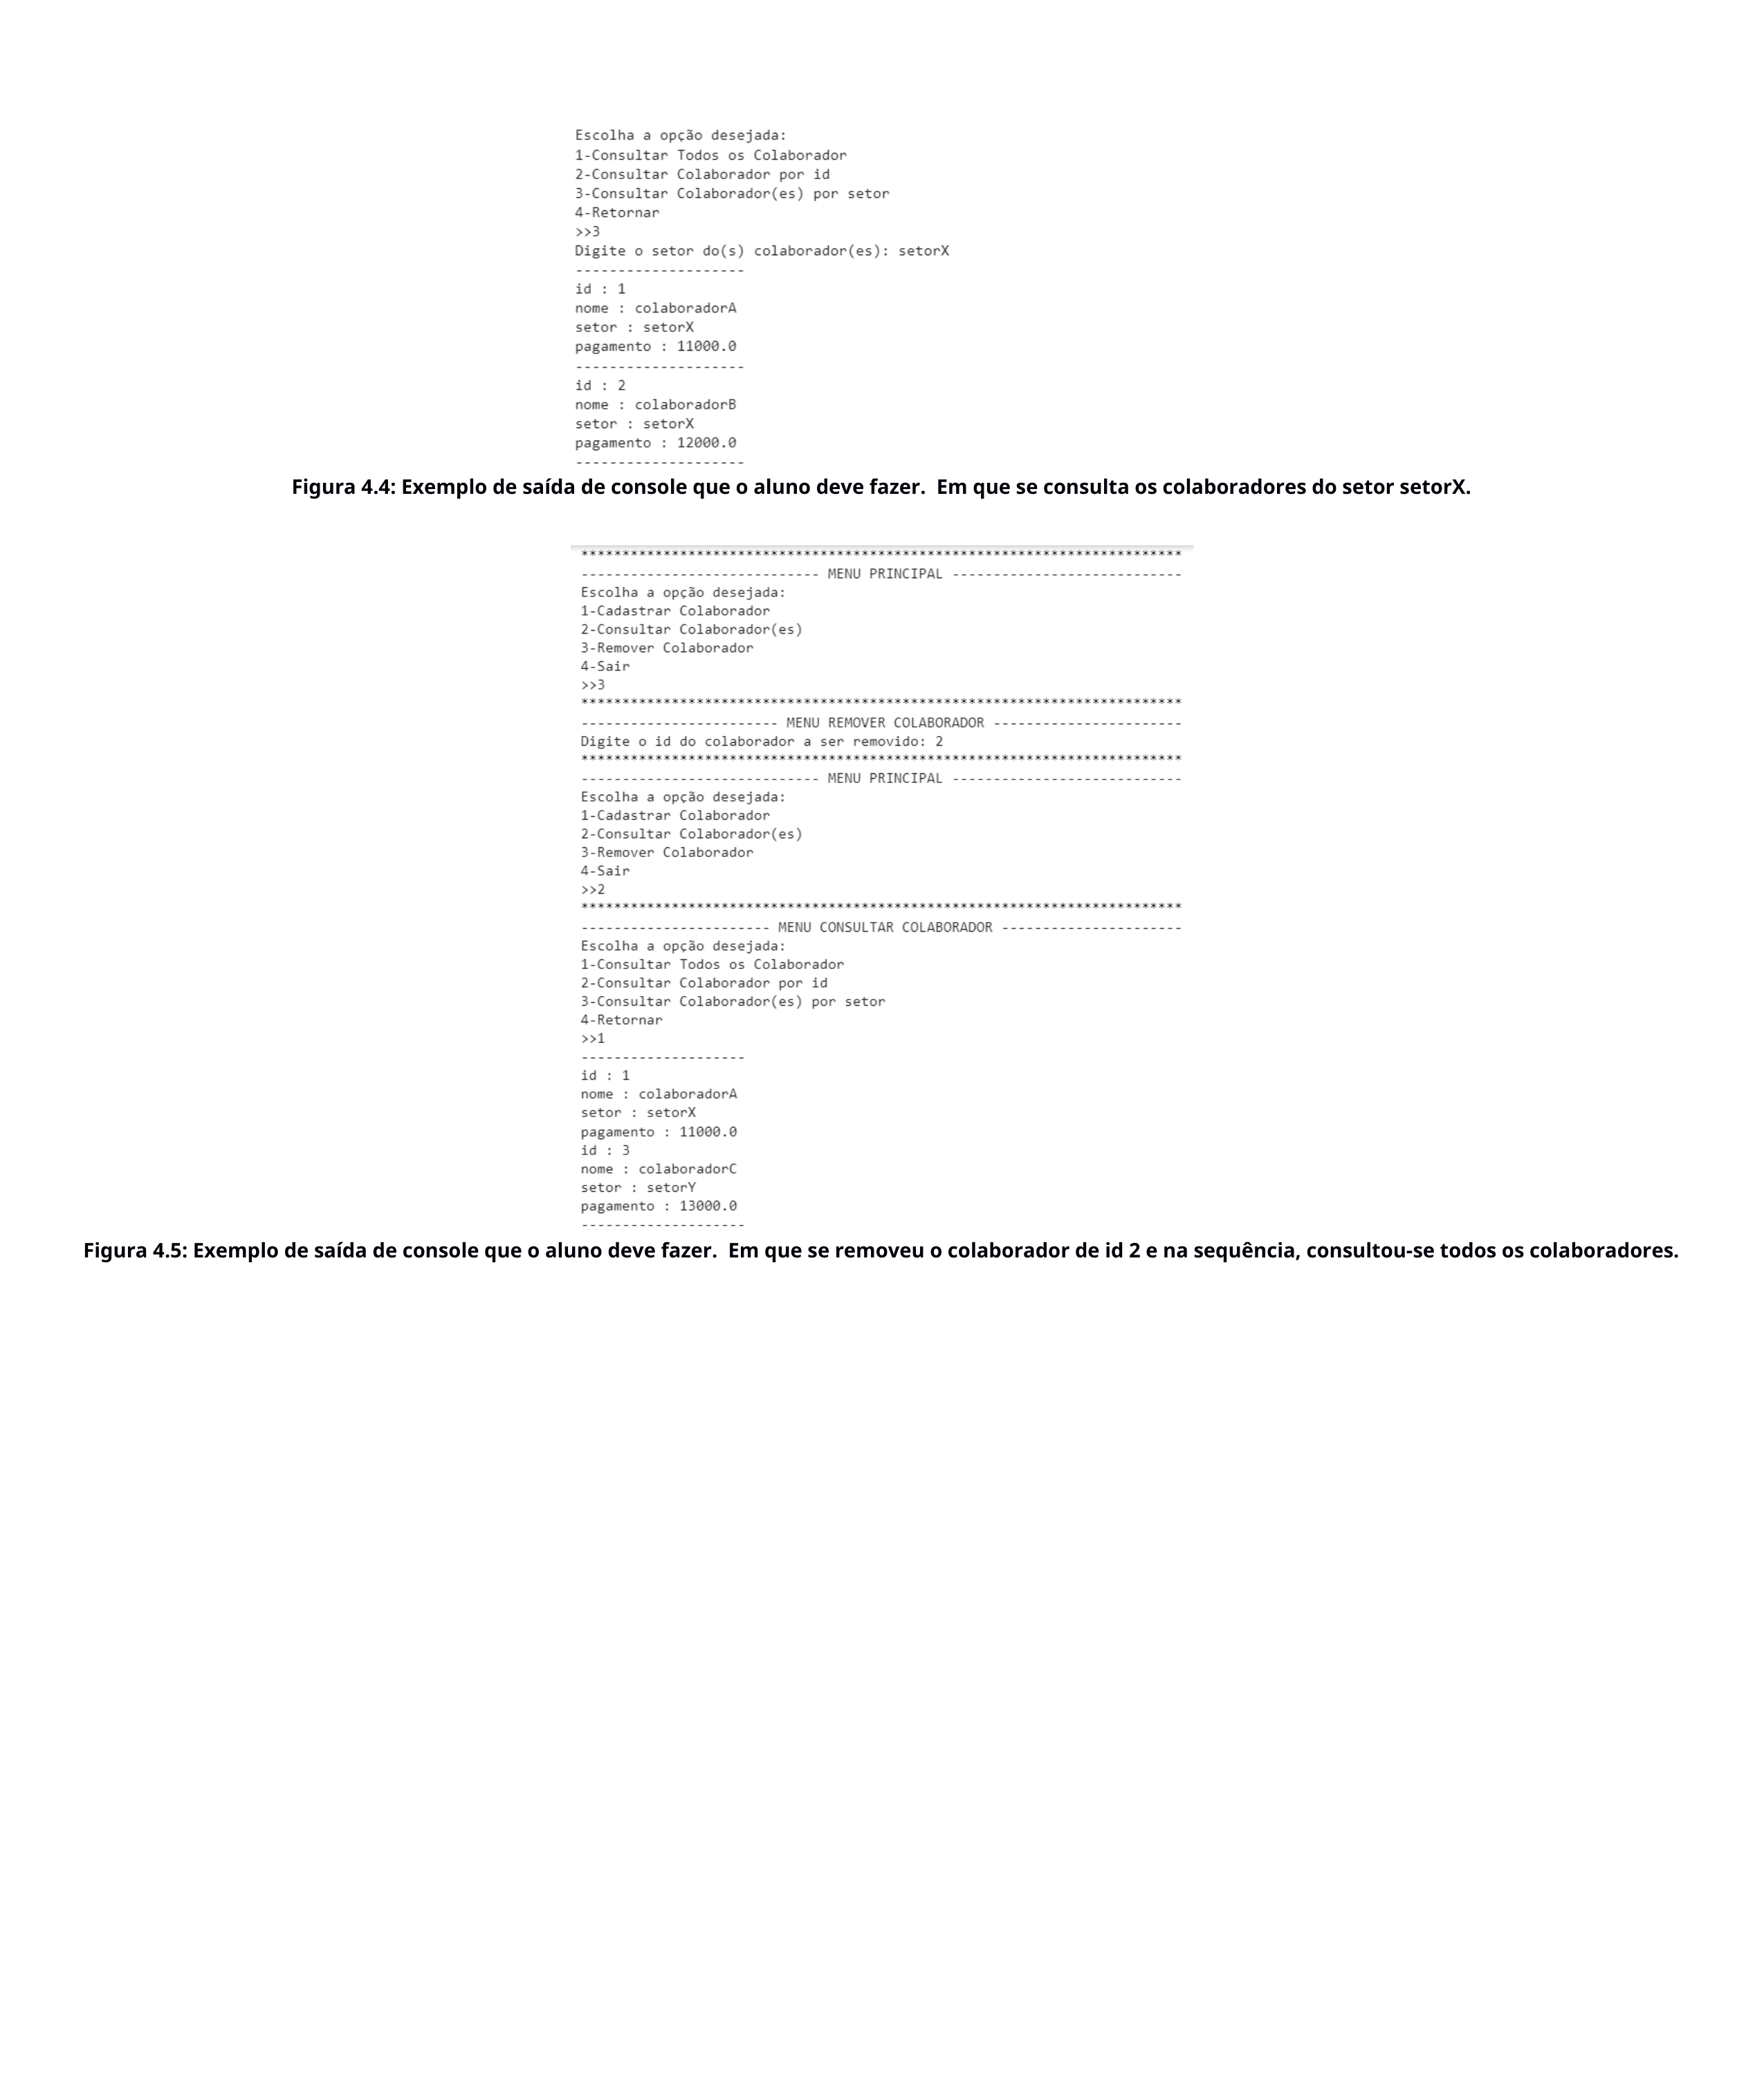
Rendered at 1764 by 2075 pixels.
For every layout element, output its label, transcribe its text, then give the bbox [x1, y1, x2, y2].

text Figura 4.4: Exemplo de saída de console que o aluno deve fazer. Em que se consulta os colaboradores do setor setorX. [52, 472, 1712, 500]
picture [571, 540, 1194, 1234]
text Figura 4.5: Exemplo de saída de console que o aluno deve fazer. Em que se removeu o colaborador de id 2 e na sequência, consultou-se todos os colaboradores. [52, 1236, 1712, 1264]
picture [571, 124, 1194, 470]
